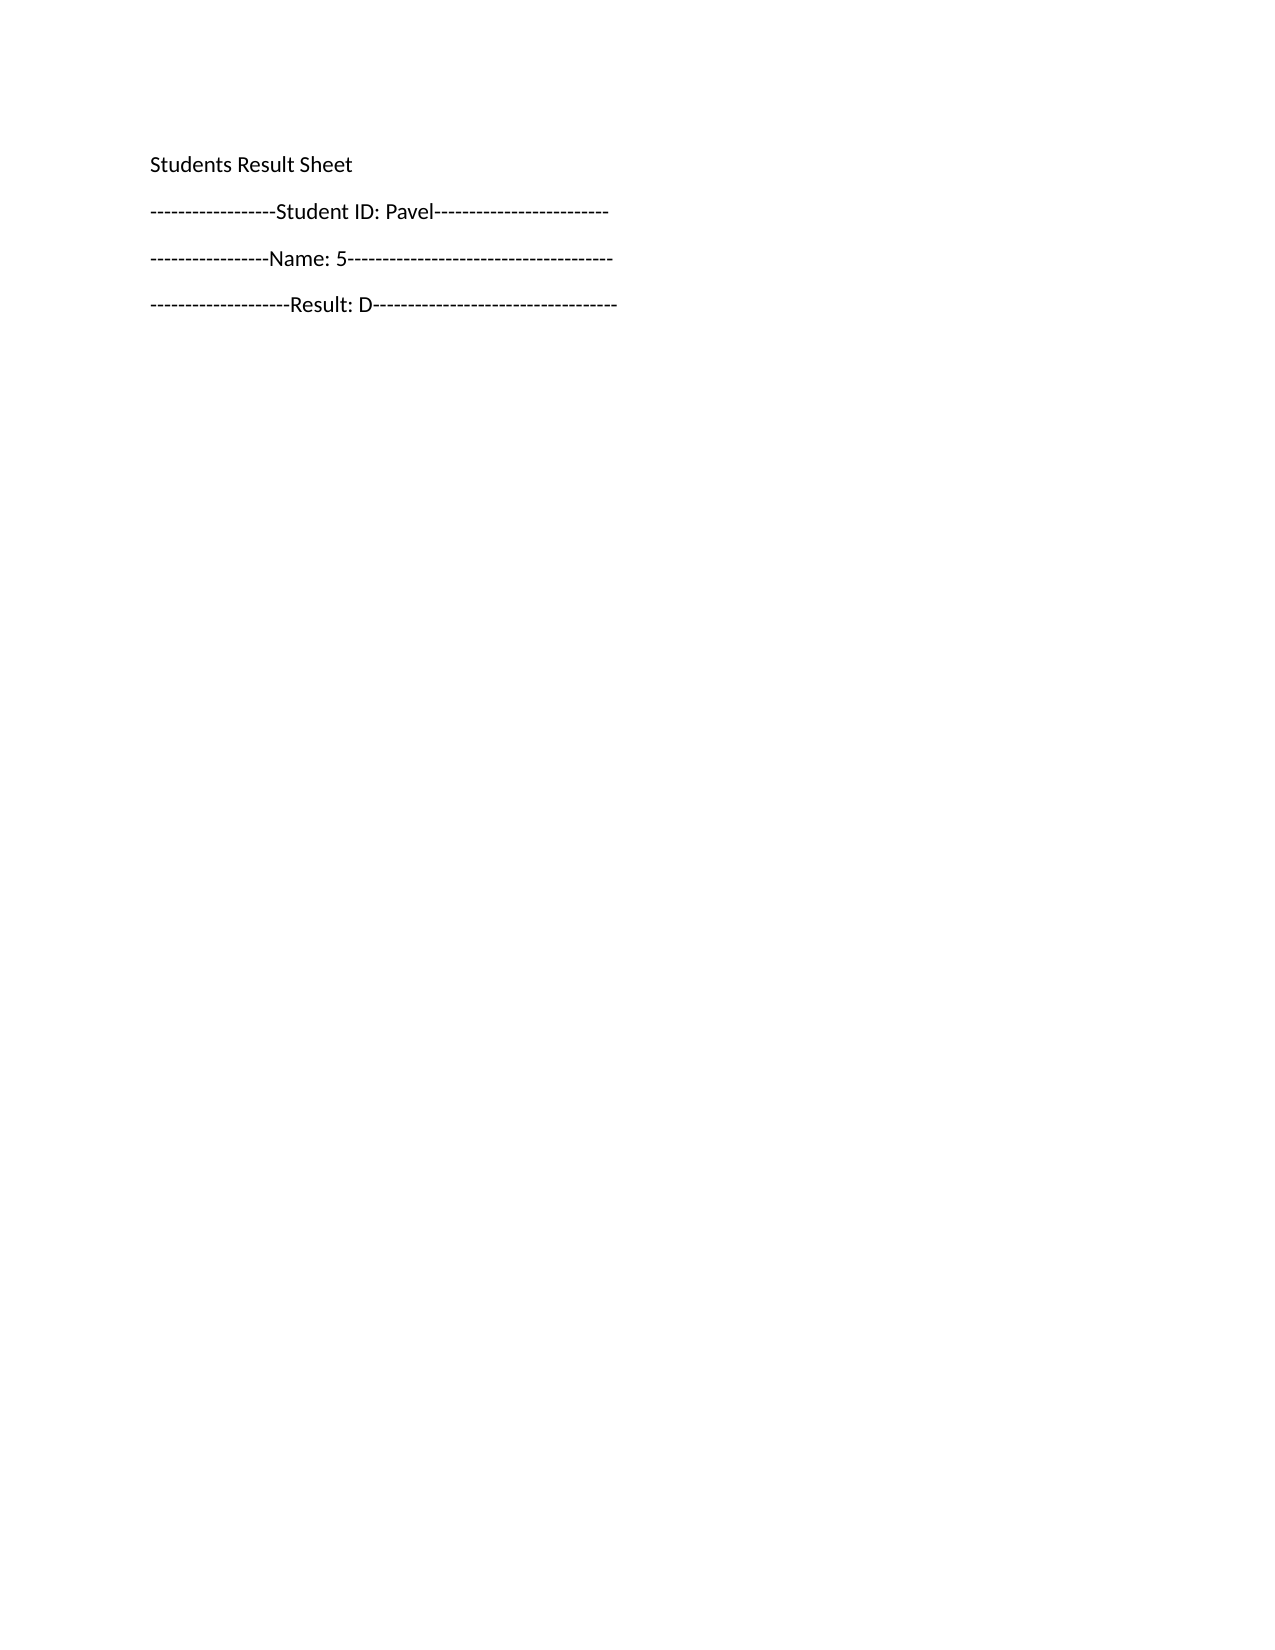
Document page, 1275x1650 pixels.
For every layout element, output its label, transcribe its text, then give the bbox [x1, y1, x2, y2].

text -----------------Name: 5-------------------------------------- [150, 244, 1125, 272]
text ------------------Student ID: Pavel------------------------- [150, 197, 1125, 225]
text --------------------Result: D----------------------------------- [150, 291, 1125, 319]
text Students Result Sheet [150, 150, 1125, 178]
